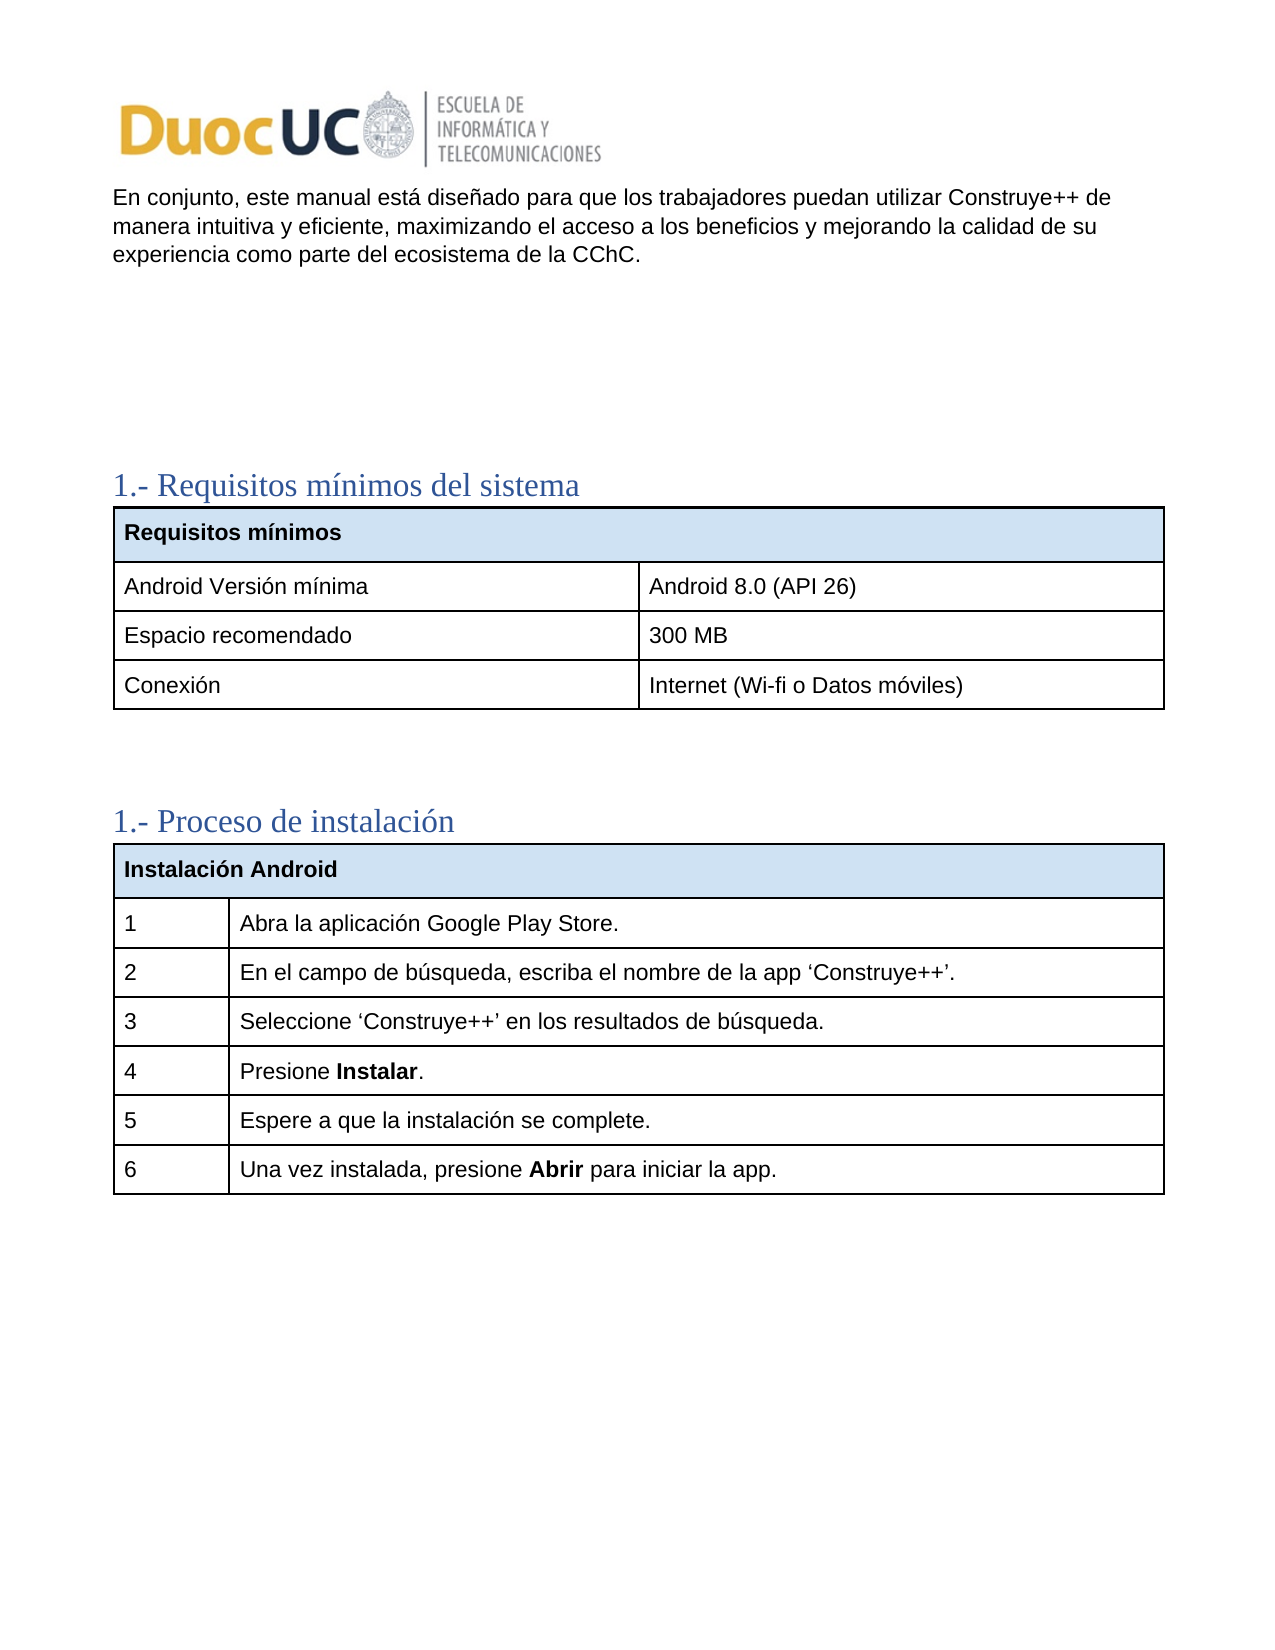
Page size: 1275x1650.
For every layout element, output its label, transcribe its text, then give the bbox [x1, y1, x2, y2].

subtitle 1.- Proceso de instalación [112, 802, 1162, 840]
picture [112, 73, 614, 185]
text En conjunto, este manual está diseñado para que los trabajadores puedan utilizar Construye++ de manera intuitiva y eficiente, maximizando el acceso a los beneficios y mejorando la calidad de su experiencia como parte del ecosistema de la CChC. [112, 184, 1162, 267]
subtitle 1.- Requisitos mínimos del sistema [112, 465, 1162, 503]
